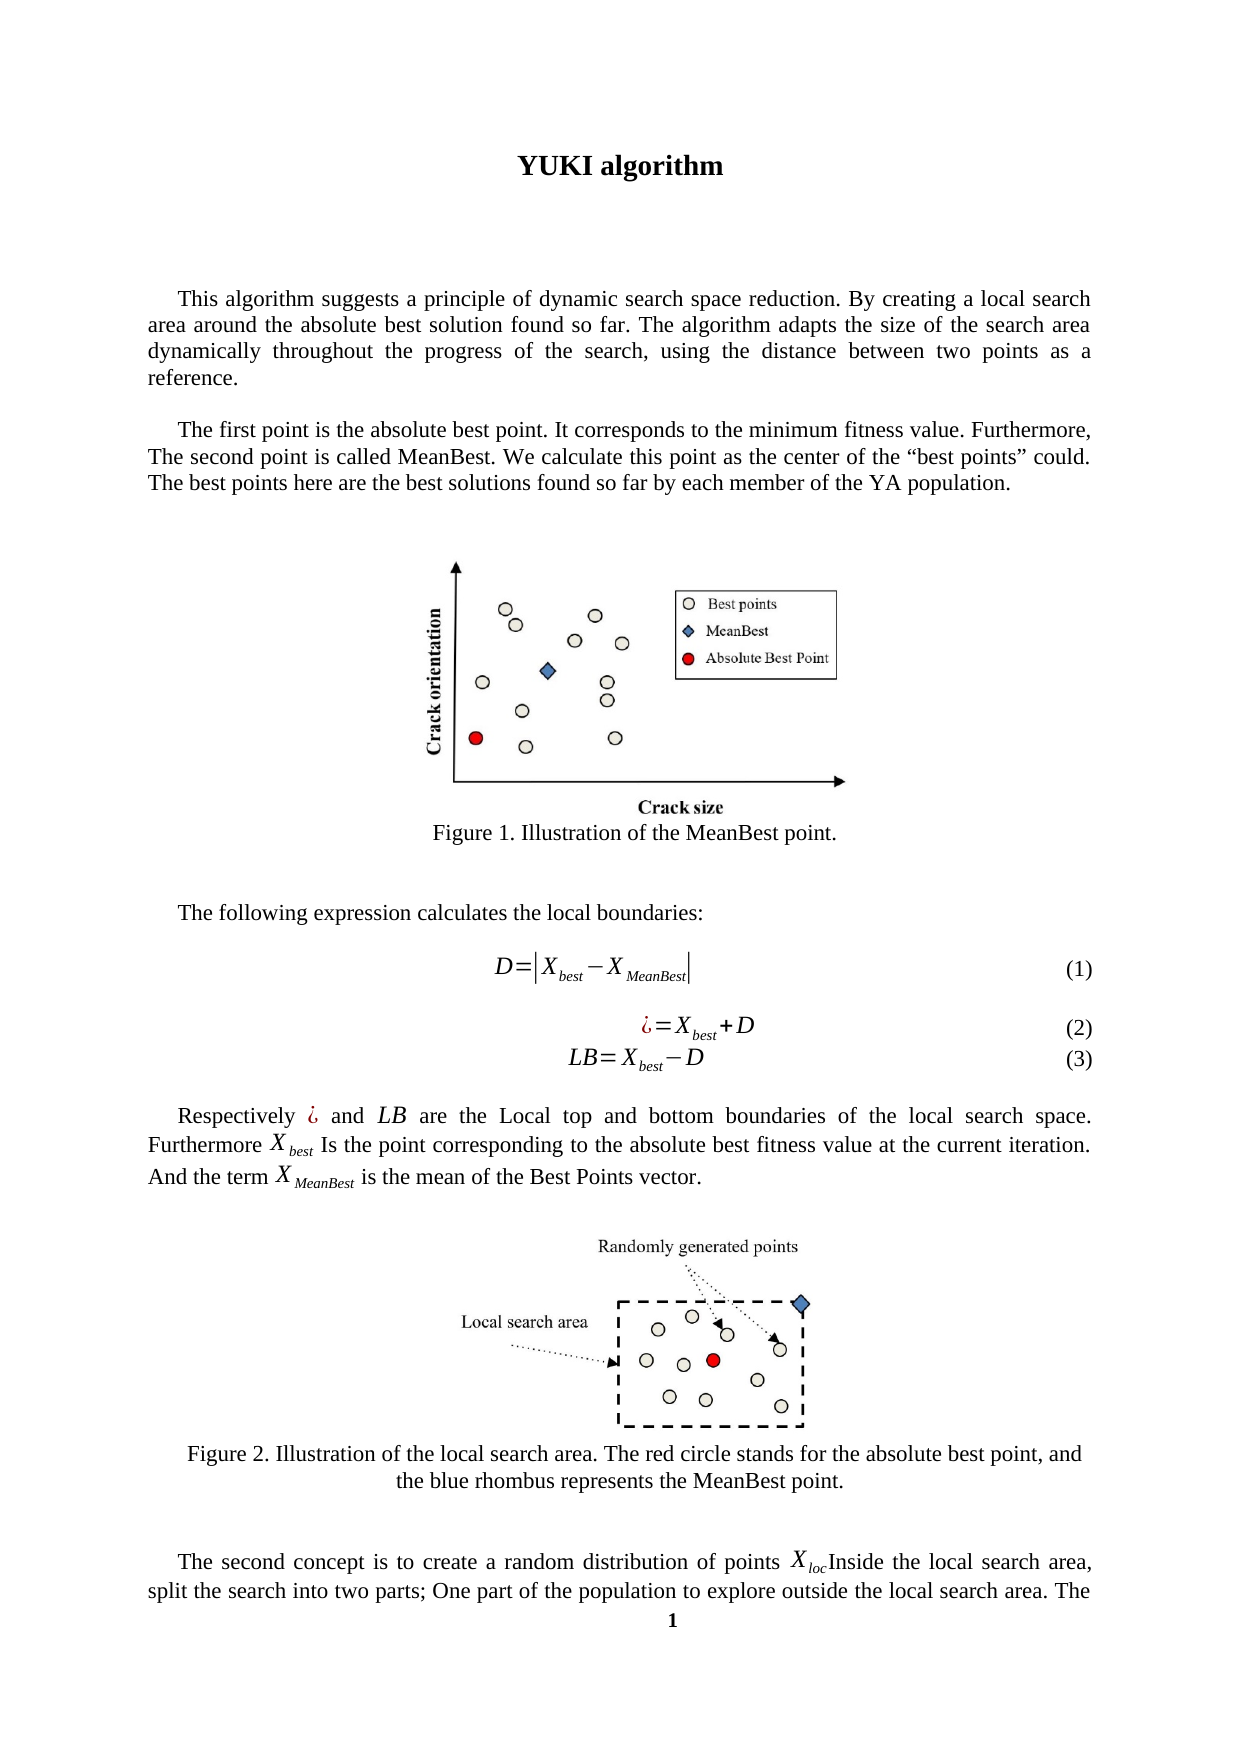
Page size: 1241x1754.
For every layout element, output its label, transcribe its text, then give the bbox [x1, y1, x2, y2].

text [148, 1546, 1093, 1603]
text Figure 1. Illustration of the MeanBest point. [148, 819, 1093, 846]
text Figure 2. Illustration of the local search area. The red circle stands for the absolute best point, and the blue rhombus represents the MeanBest point. [148, 1440, 1093, 1493]
text Respectively and are the Local top and bottom boundaries of the local search space. Furthermore Is the point corresponding to the absolute best fitness value at the current iteration. And the term is the mean of the Best Points vector. [148, 1101, 1093, 1192]
text (3) [148, 1043, 1093, 1075]
text This algorithm suggests a principle of dynamic search space reduction. By creating a local search area around the absolute best solution found so far. The algorithm adapts the size of the search area dynamically throughout the progress of the search, using the distance between two points as a reference. [148, 285, 1093, 390]
text (2) [148, 1012, 1093, 1043]
text The first point is the absolute best point. It corresponds to the minimum fitness value. Furthermore, The second point is called MeanBest. We calculate this point as the center of the “best points” could. The best points here are the best solutions found so far by each member of the YA population. [148, 416, 1093, 496]
picture [408, 548, 862, 820]
text The following expression calculates the local boundaries: [148, 898, 1093, 925]
picture [447, 1217, 823, 1441]
text (1) [148, 951, 1093, 986]
subtitle YUKI algorithm [148, 148, 1093, 181]
